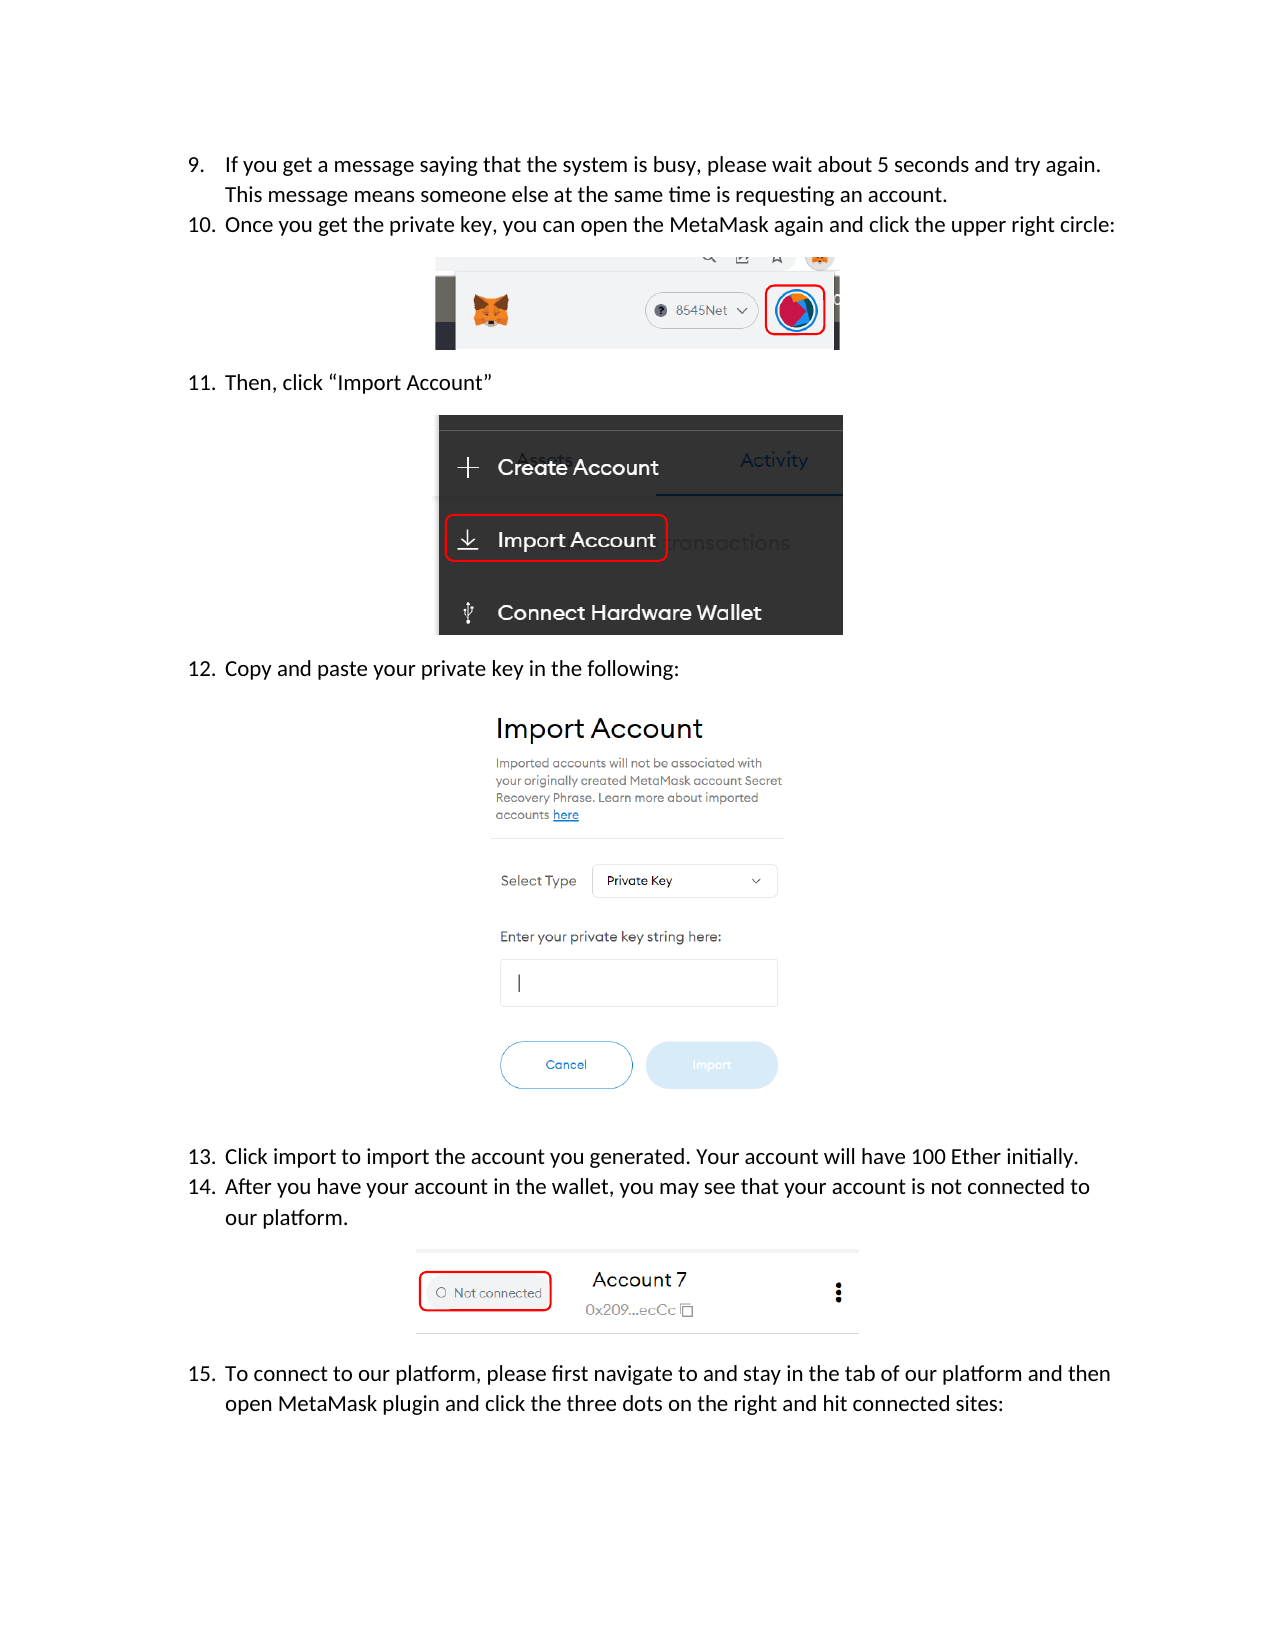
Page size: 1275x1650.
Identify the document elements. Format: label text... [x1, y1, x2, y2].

list If you get a message saying that the system is busy, please wait about 5 seconds and try again. This message means someone else at the same time is requesting an account. [187, 150, 1125, 208]
list Once you get the private key, you can open the MetaMask again and click the upper right circle: [187, 210, 1125, 238]
picture [435, 257, 840, 350]
list Then, click “Import Account” [187, 368, 1125, 397]
list Copy and paste your private key in the following: [187, 654, 1125, 682]
picture [416, 1249, 859, 1341]
picture [432, 415, 843, 635]
list To connect to our platform, please first navigate to and stay in the tab of our platform and then open MetaMask plugin and click the three dots on the right and hit connected sites: [187, 1359, 1125, 1417]
list After you have your account in the wallet, you may see that your account is not connected to our platform. [187, 1172, 1125, 1231]
list Click import to import the account you generated. Your account will have 100 Ether initially. [187, 1142, 1125, 1170]
picture [490, 700, 785, 1124]
